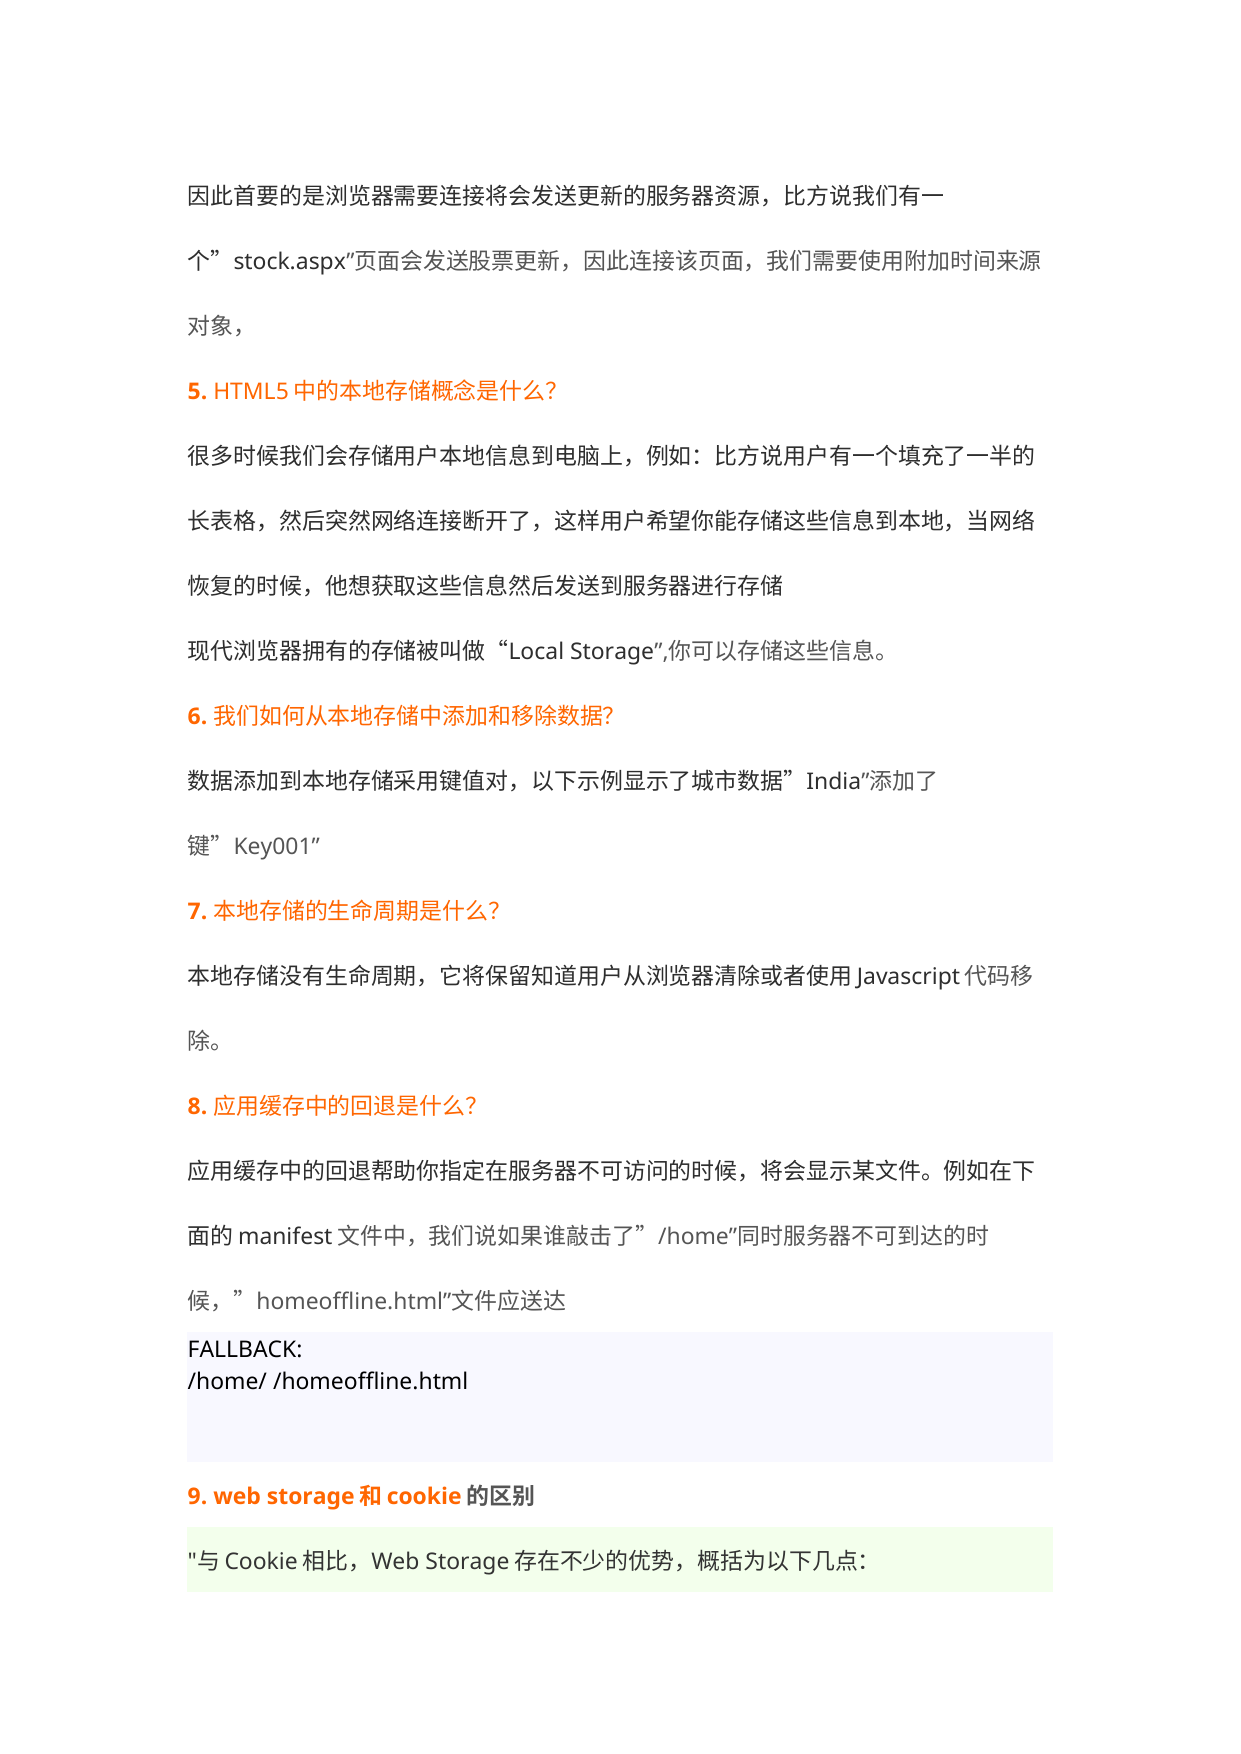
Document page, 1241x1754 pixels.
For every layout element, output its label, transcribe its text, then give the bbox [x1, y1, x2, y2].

text 6. 我们如何从本地存储中添加和移除数据？ [187, 682, 1053, 747]
text FALLBACK: [187, 1332, 1053, 1364]
text 8. 应用缓存中的回退是什么？ [187, 1072, 1053, 1137]
text /home/ /homeoffline.html [187, 1364, 1053, 1397]
text "与Cookie相比，Web Storage存在不少的优势，概括为以下几点： [187, 1527, 1053, 1592]
text 9. web storage和cookie的区别 [187, 1462, 1053, 1527]
text 很多时候我们会存储用户本地信息到电脑上，例如：比方说用户有一个填充了一半的长表格，然后突然网络连接断开了，这样用户希望你能存储这些信息到本地，当网络恢复的时候，他想获取这些信息然后发送到服务器进行存储 现代浏览器拥有的存储被叫做“Local Storage”,你可以存储这些信息。 [187, 422, 1053, 682]
text 应用缓存中的回退帮助你指定在服务器不可访问的时候，将会显示某文件。例如在下面的manifest文件中，我们说如果谁敲击了”/home”同时服务器不可到达的时候，”homeoffline.html”文件应送达 [187, 1137, 1053, 1332]
text 因此首要的是浏览器需要连接将会发送更新的服务器资源，比方说我们有一个”stock.aspx”页面会发送股票更新，因此连接该页面，我们需要使用附加时间来源对象， [187, 162, 1053, 357]
text 本地存储没有生命周期，它将保留知道用户从浏览器清除或者使用Javascript代码移除。 [187, 942, 1053, 1072]
text 5. HTML5中的本地存储概念是什么？ [187, 357, 1053, 422]
text 7. 本地存储的生命周期是什么？ [187, 877, 1053, 942]
text 数据添加到本地存储采用键值对，以下示例显示了城市数据”India”添加了键”Key001” [187, 747, 1053, 877]
